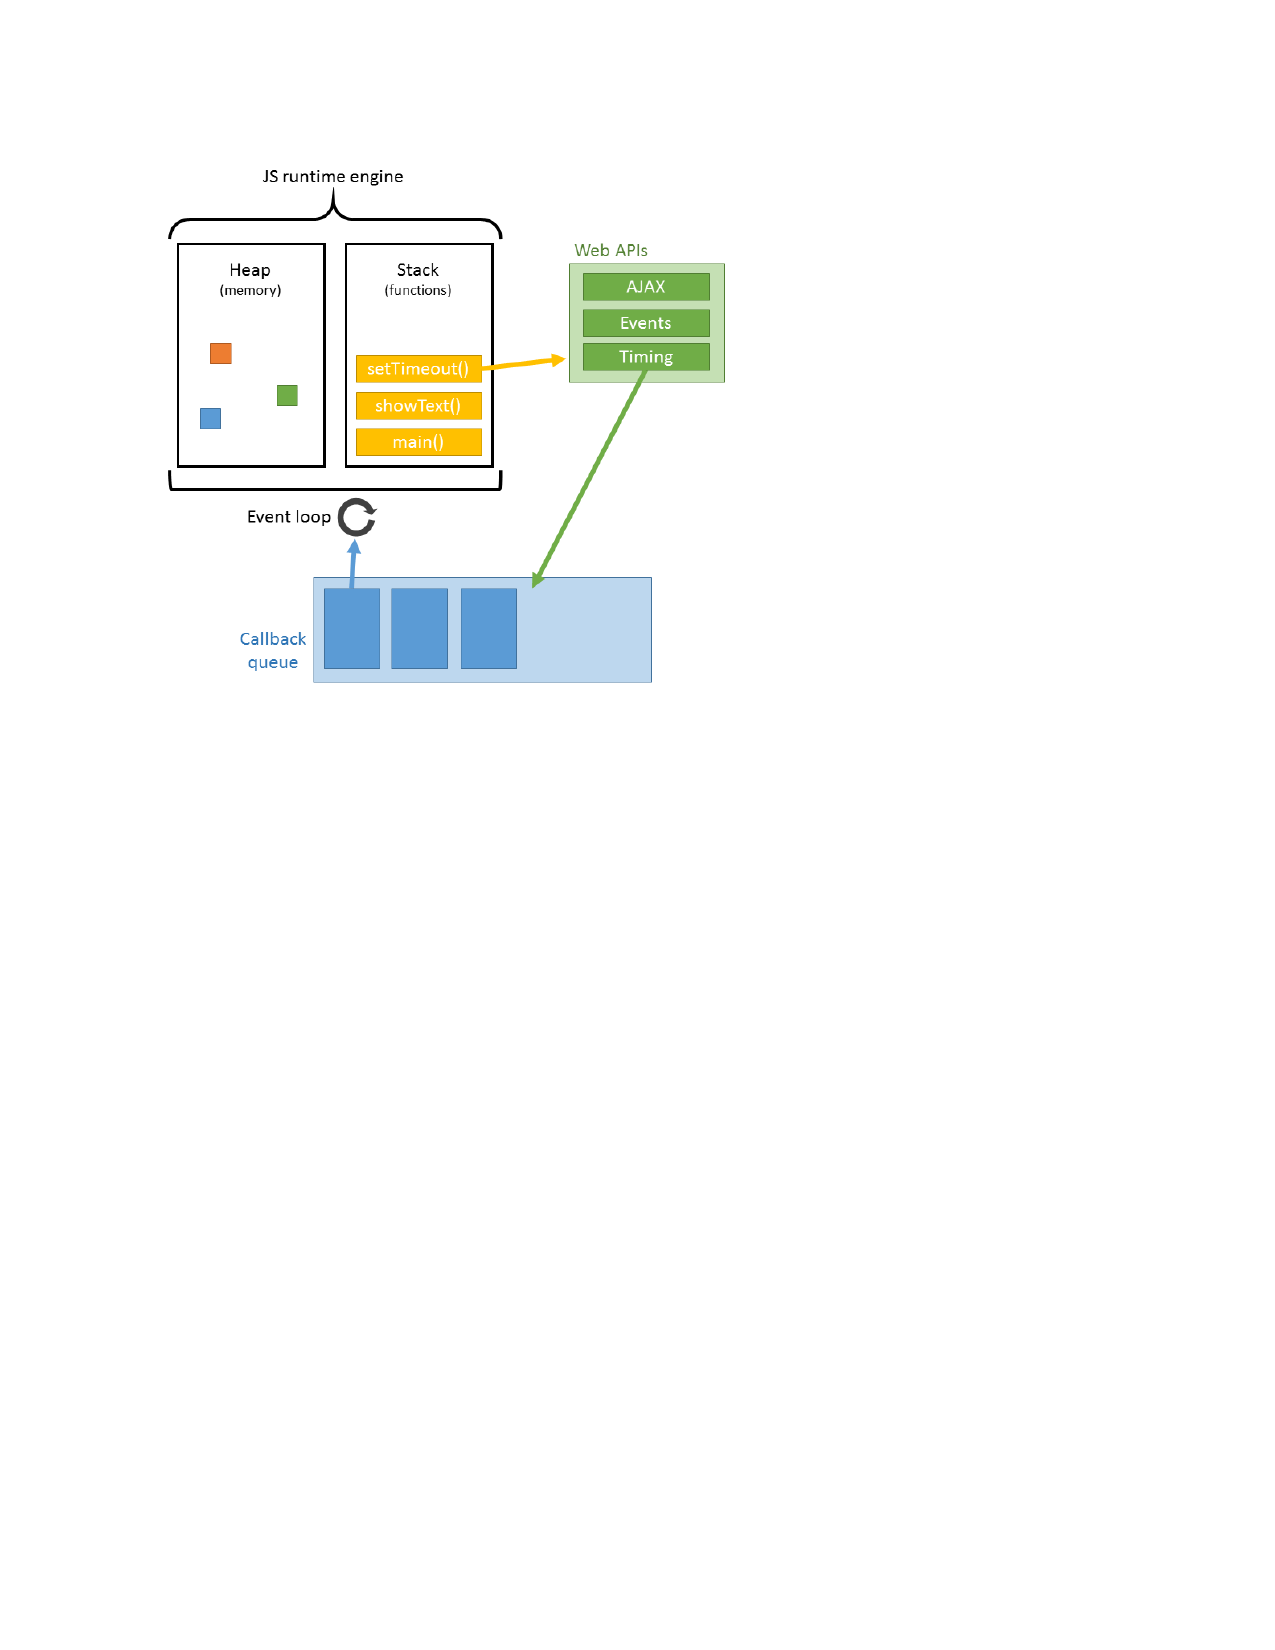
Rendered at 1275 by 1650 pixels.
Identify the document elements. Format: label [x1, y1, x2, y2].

picture [150, 150, 739, 703]
